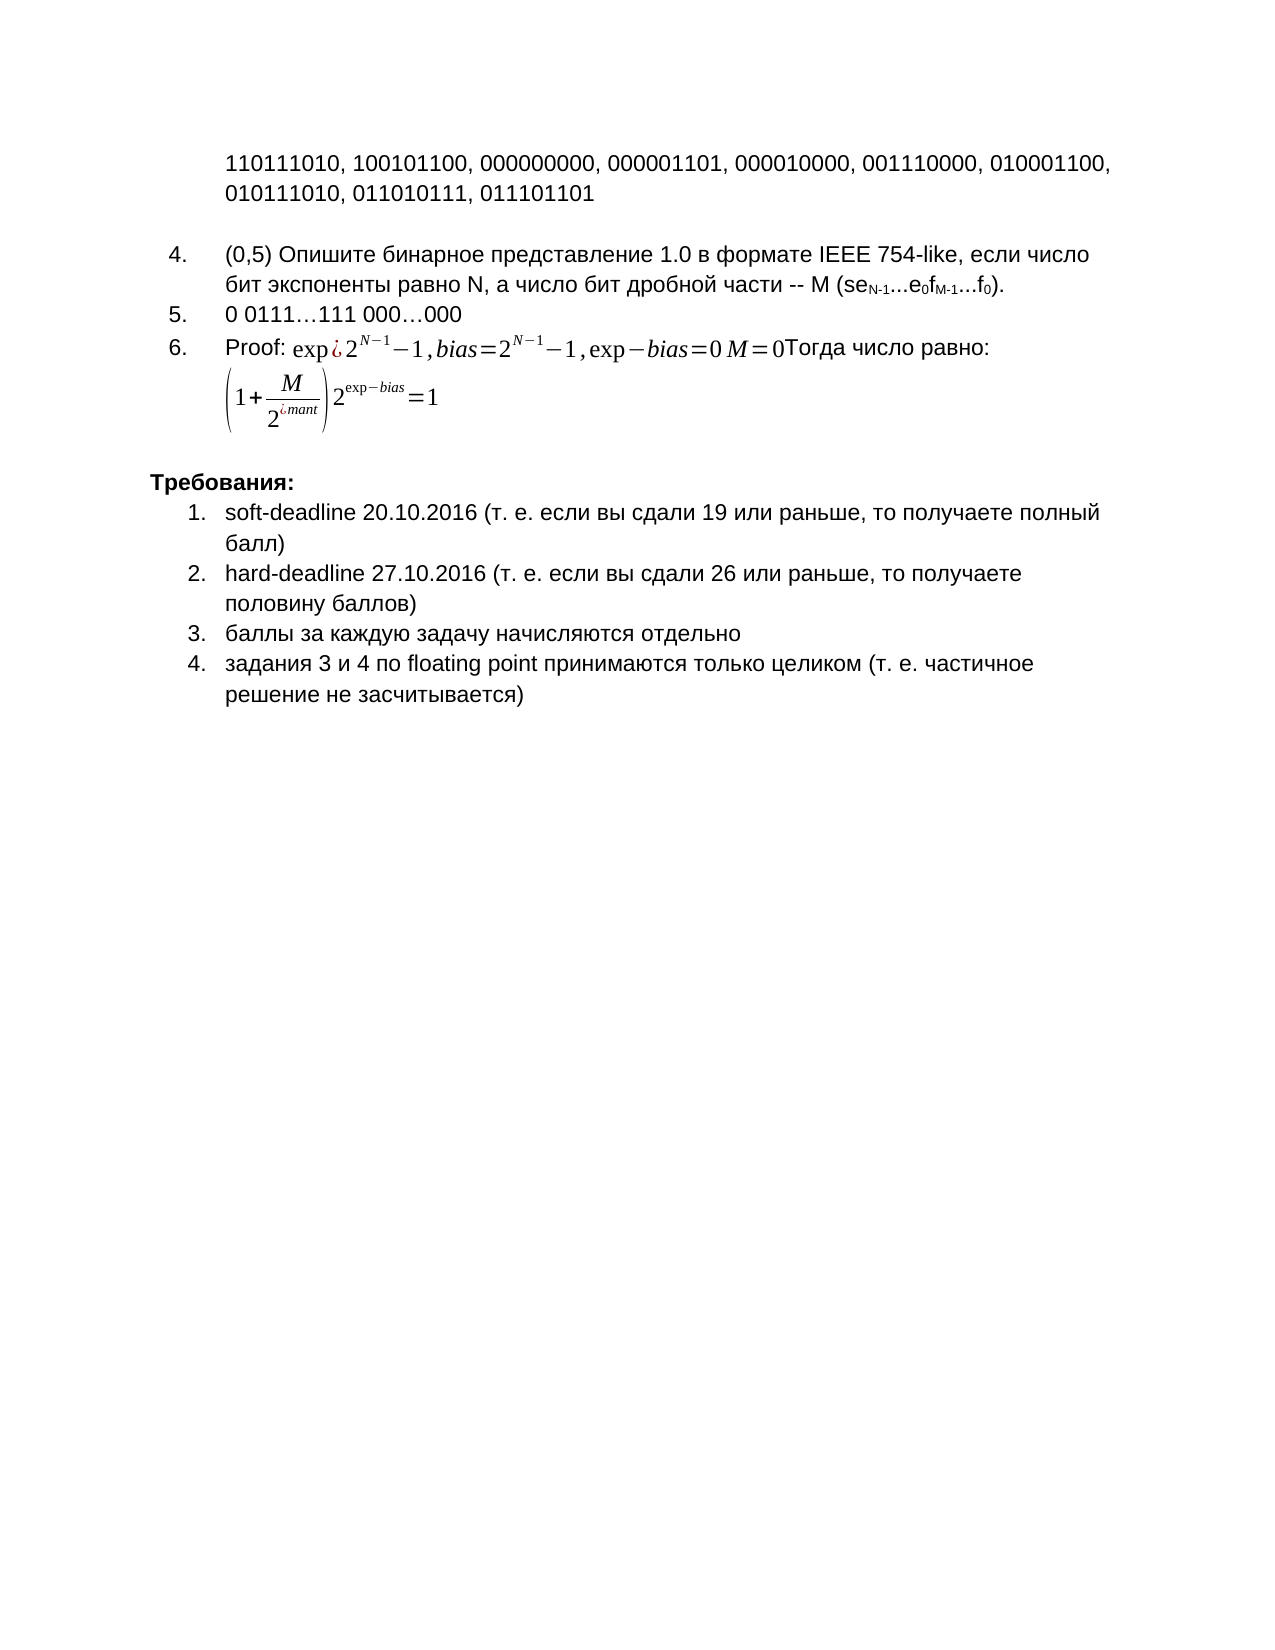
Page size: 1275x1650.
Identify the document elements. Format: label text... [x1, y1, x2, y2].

list hard-deadline 27.10.2016 (т. е. если вы сдали 26 или раньше, то получаете половину баллов) [187, 560, 1125, 616]
text 110111010, 100101100, 000000000, 000001101, 000010000, 001110000, 010001100, 010111010, 011010111, 011101101 [225, 150, 1125, 207]
list баллы за каждую задачу начисляются отдельно [187, 620, 1125, 647]
list Proof: Тогда число равно: [187, 331, 1125, 435]
list 0 0111…111 000…000 [187, 301, 1125, 327]
list soft-deadline 20.10.2016 (т. е. если вы сдали 19 или раньше, то получаете полный балл) [187, 499, 1125, 556]
text Требования: [150, 469, 1125, 496]
list задания 3 и 4 по floating point принимаются только целиком (т. е. частичное решение не засчитывается) [187, 650, 1125, 707]
list (0,5) Опишите бинарное представление 1.0 в формате IEEE 754-like, если число бит экспоненты равно N, a число бит дробной части -- M (seN-1...e0fM-1...f0). [187, 241, 1125, 297]
